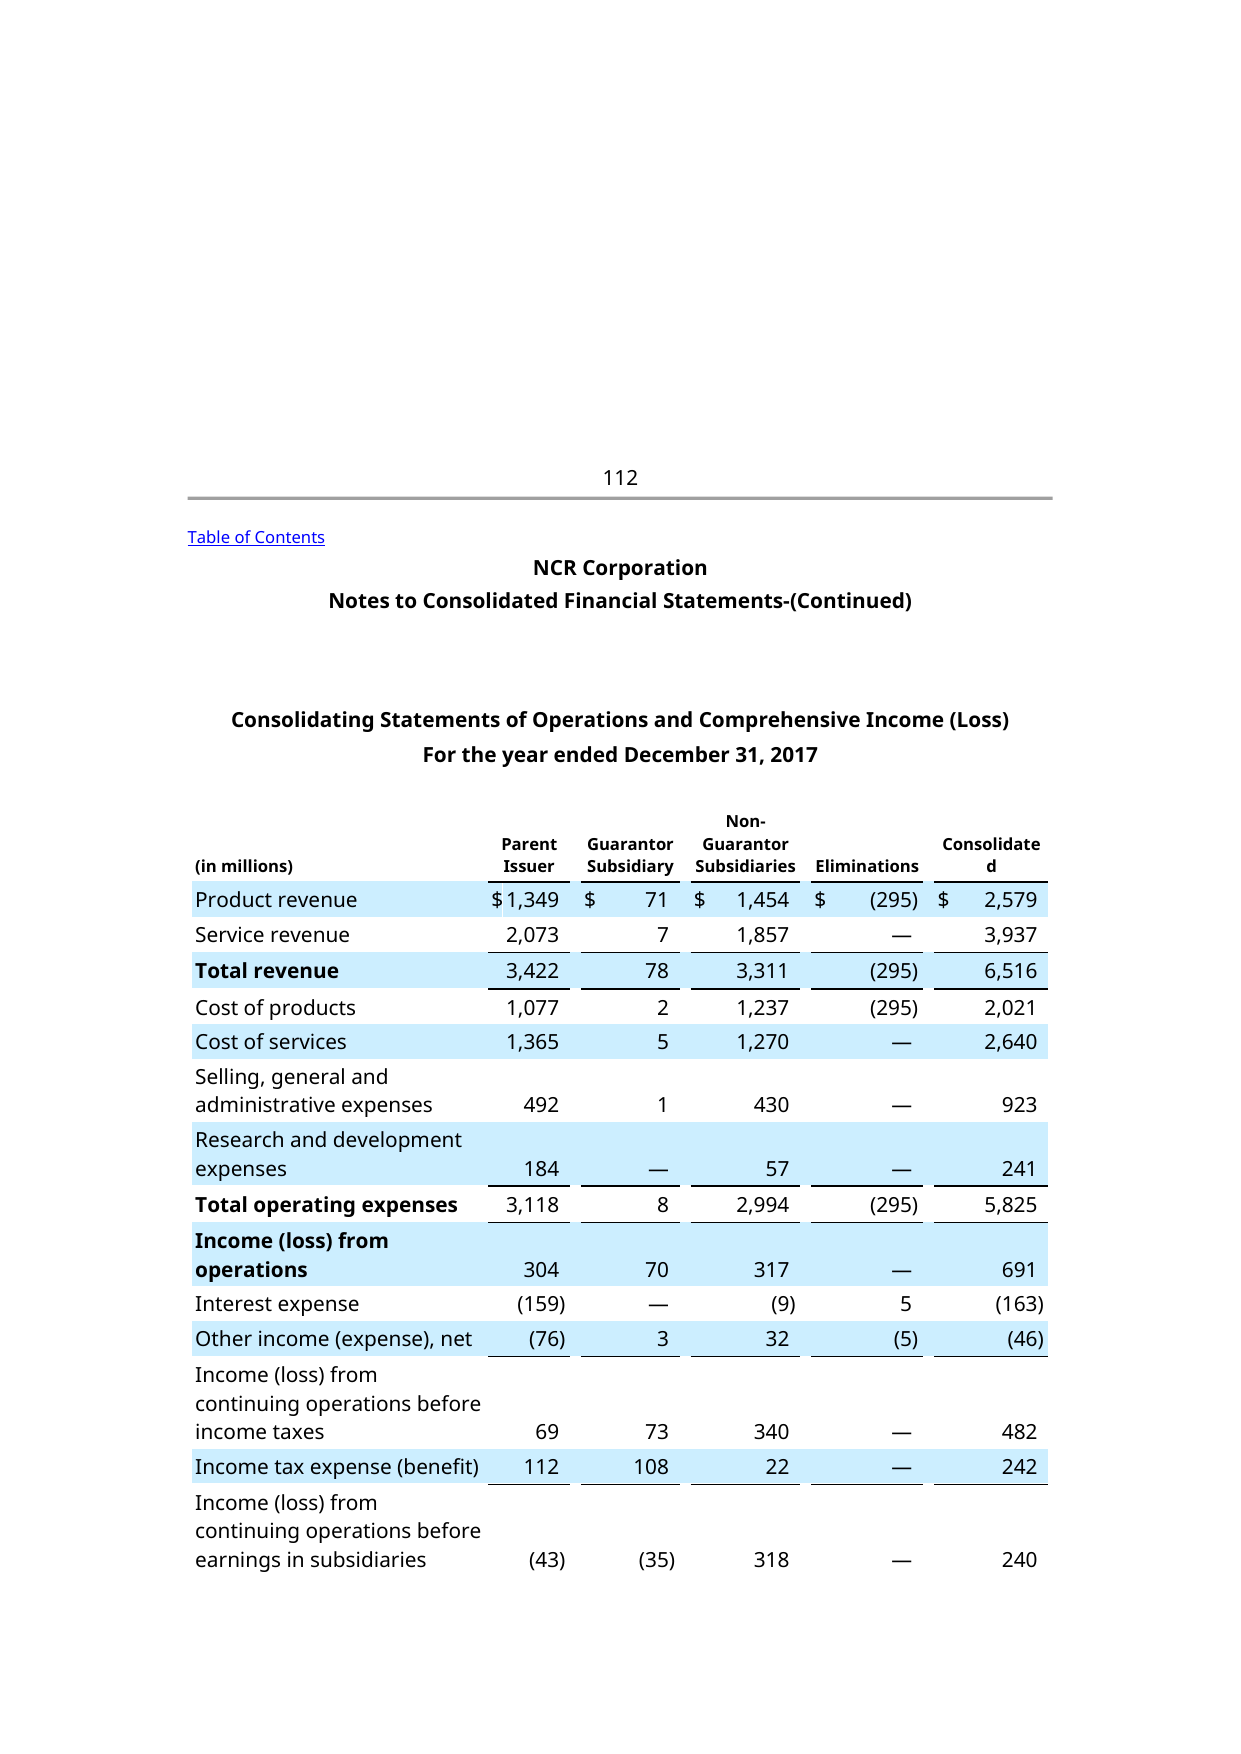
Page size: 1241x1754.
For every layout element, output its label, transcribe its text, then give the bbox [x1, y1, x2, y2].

text Table of Contents [187, 525, 1053, 548]
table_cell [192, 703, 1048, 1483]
text 112 [187, 463, 1053, 491]
text Notes to Consolidated Financial Statements-(Continued) [187, 587, 1053, 615]
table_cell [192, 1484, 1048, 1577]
text NCR Corporation [187, 553, 1053, 581]
